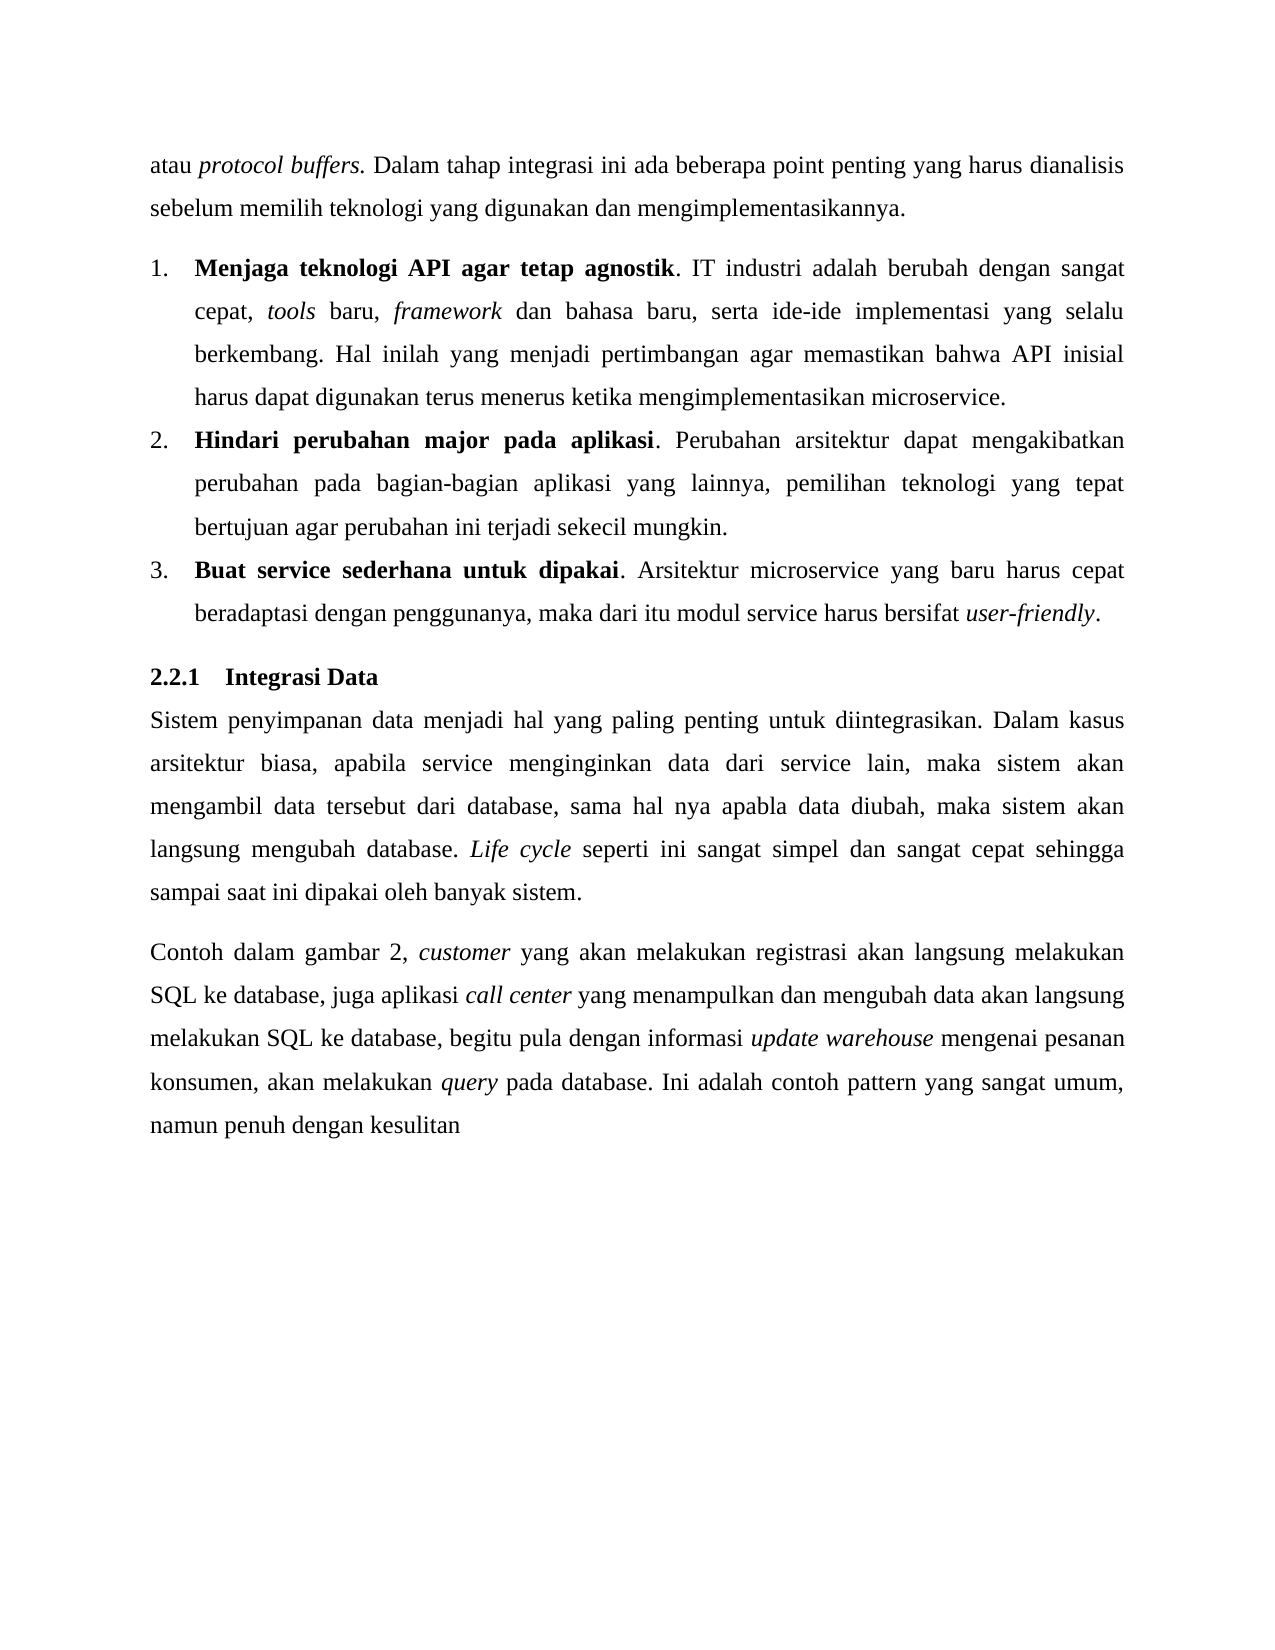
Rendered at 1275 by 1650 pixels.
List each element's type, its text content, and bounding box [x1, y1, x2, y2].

text Sistem penyimpanan data menjadi hal yang paling penting untuk diintegrasikan. Dalam kasus arsitektur biasa, apabila service menginginkan data dari service lain, maka sistem akan mengambil data tersebut dari database, sama hal nya apabla data diubah, maka sistem akan langsung mengubah database. Life cycle seperti ini sangat simpel dan sangat cepat sehingga sampai saat ini dipakai oleh banyak sistem. [150, 705, 1125, 906]
text Contoh dalam gambar 2, customer yang akan melakukan registrasi akan langsung melakukan SQL ke database, juga aplikasi call center yang menampulkan dan mengubah data akan langsung melakukan SQL ke database, begitu pula dengan informasi update warehouse mengenai pesanan konsumen, akan melakukan query pada database. Ini adalah contoh pattern yang sangat umum, namun penuh dengan kesulitan [150, 937, 1125, 1138]
subtitle 2.2.1 Integrasi Data [150, 662, 1125, 691]
list Hindari perubahan major pada aplikasi. Perubahan arsitektur dapat mengakibatkan perubahan pada bagian-bagian aplikasi yang lainnya, pemilihan teknologi yang tepat bertujuan agar perubahan ini terjadi sekecil mungkin. [150, 425, 1125, 540]
list Buat service sederhana untuk dipakai. Arsitektur microservice yang baru harus cepat beradaptasi dengan penggunanya, maka dari itu modul service harus bersifat user-friendly. [150, 555, 1125, 627]
